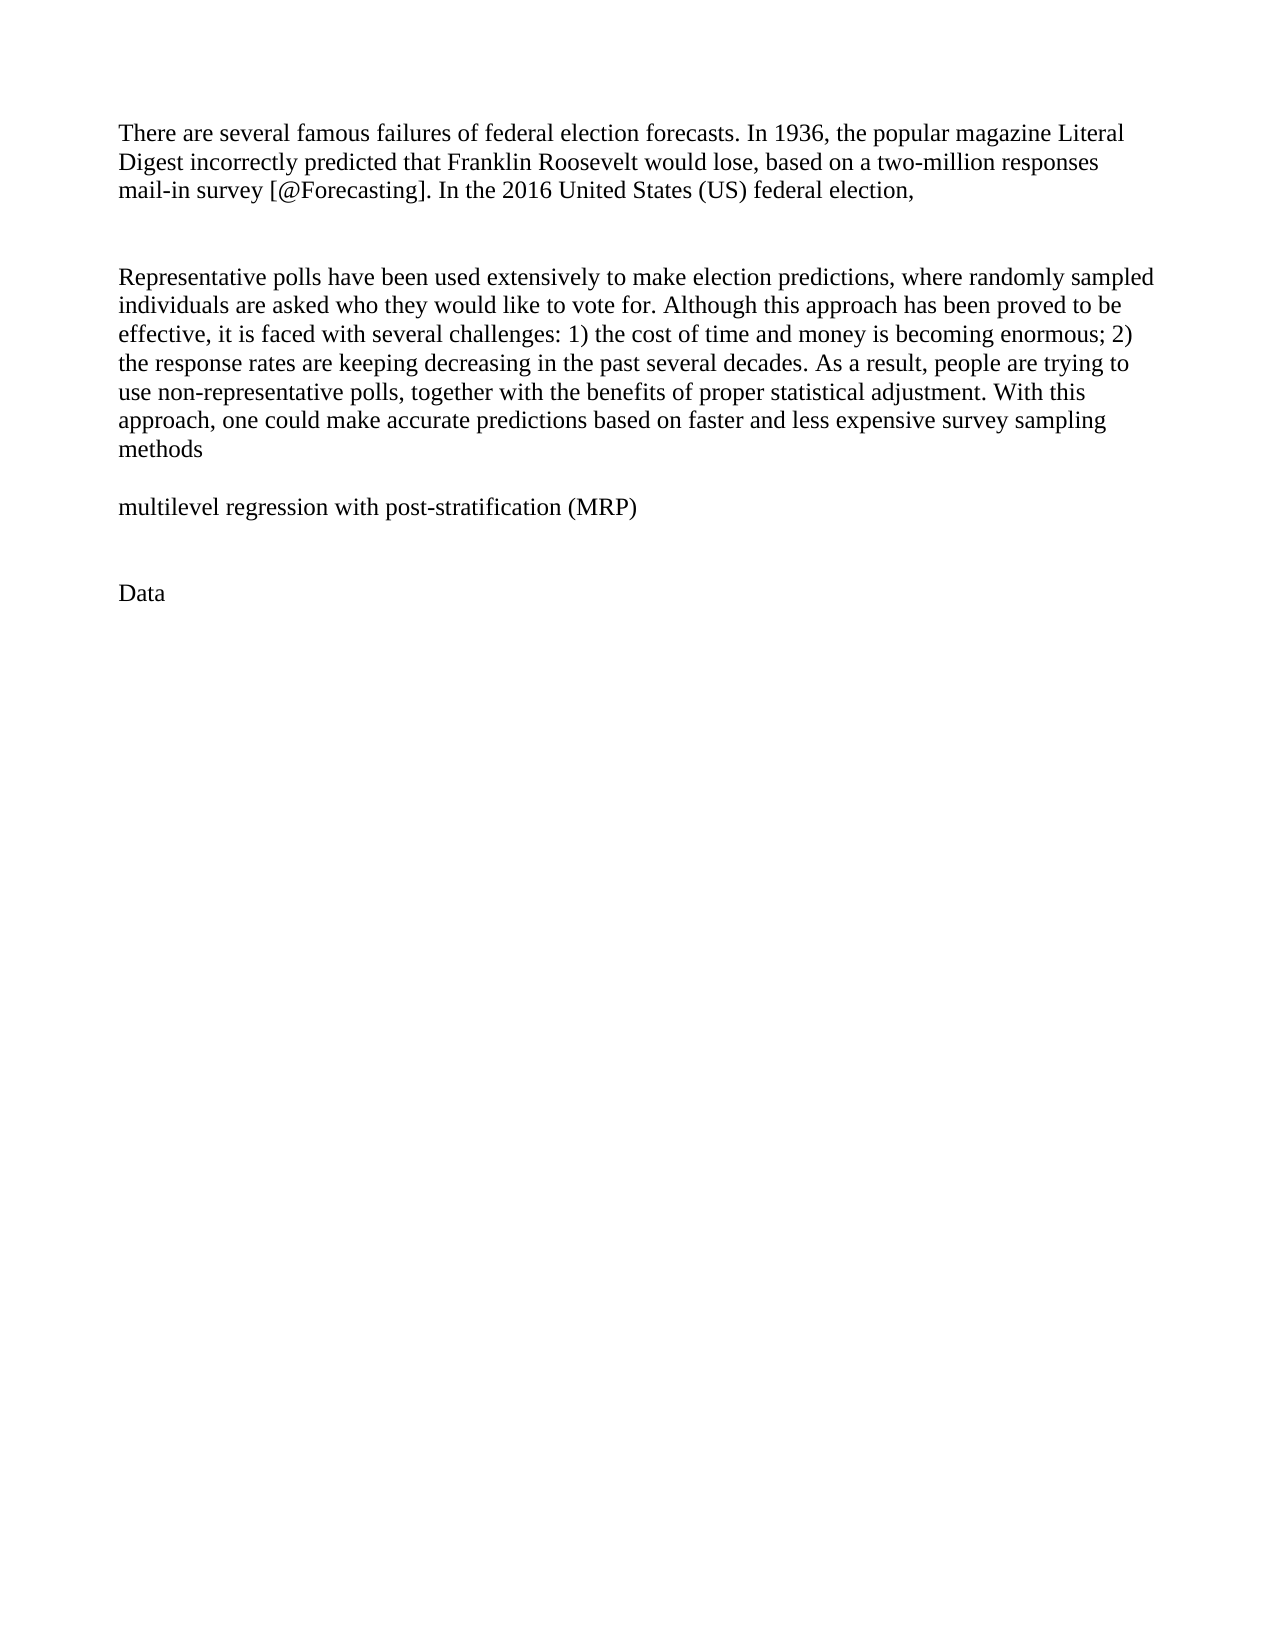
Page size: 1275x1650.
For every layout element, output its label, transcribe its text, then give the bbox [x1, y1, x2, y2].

text Representative polls have been used extensively to make election predictions, where randomly sampled individuals are asked who they would like to vote for. Although this approach has been proved to be effective, it is faced with several challenges: 1) the cost of time and money is becoming enormous; 2) the response rates are keeping decreasing in the past several decades. As a result, people are trying to use non-representative polls, together with the benefits of proper statistical adjustment. With this approach, one could make accurate predictions based on faster and less expensive survey sampling methods [118, 262, 1157, 463]
text There are several famous failures of federal election forecasts. In 1936, the popular magazine Literal Digest incorrectly predicted that Franklin Roosevelt would lose, based on a two-million responses mail-in survey [@Forecasting]. In the 2016 United States (US) federal election, [118, 118, 1157, 204]
text Data [118, 578, 1157, 607]
text multilevel regression with post-stratification (MRP) [118, 492, 1157, 521]
